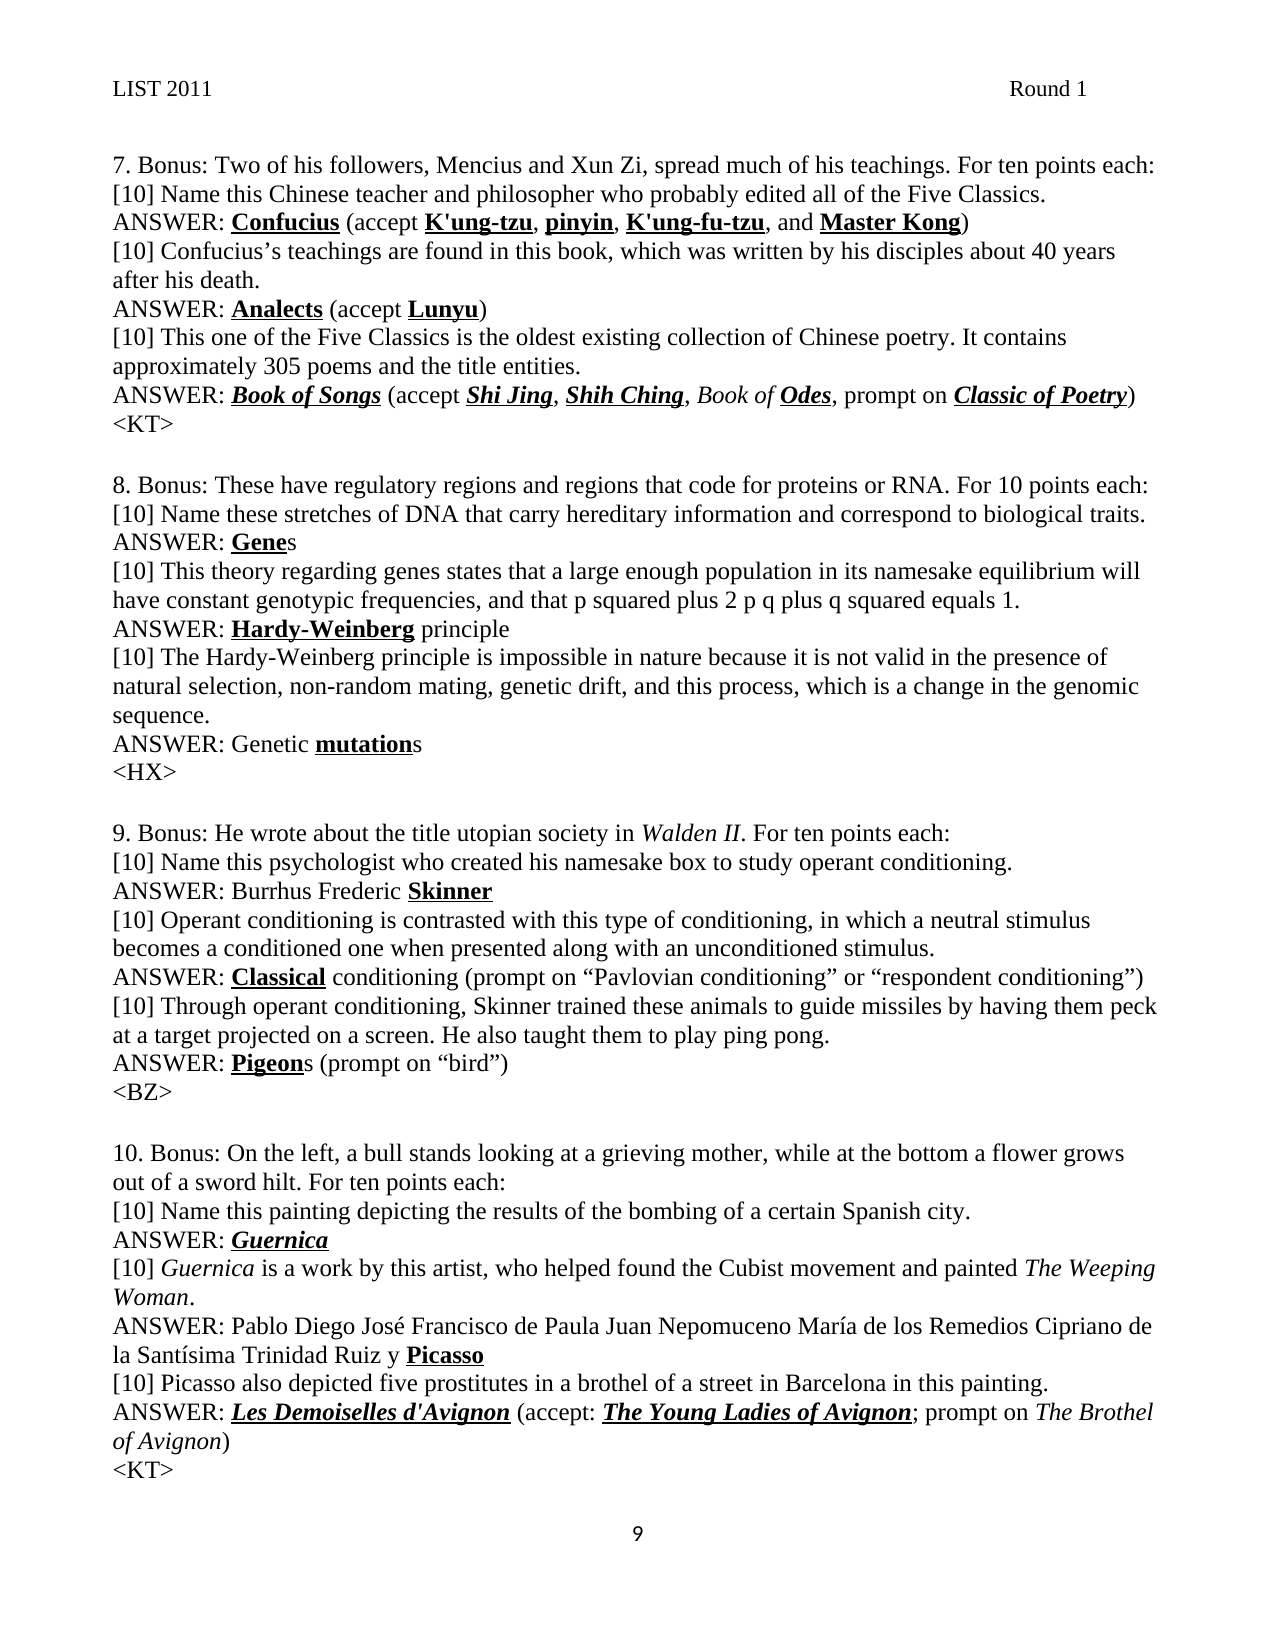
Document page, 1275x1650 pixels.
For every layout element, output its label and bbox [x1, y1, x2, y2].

text [112, 150, 1162, 1483]
